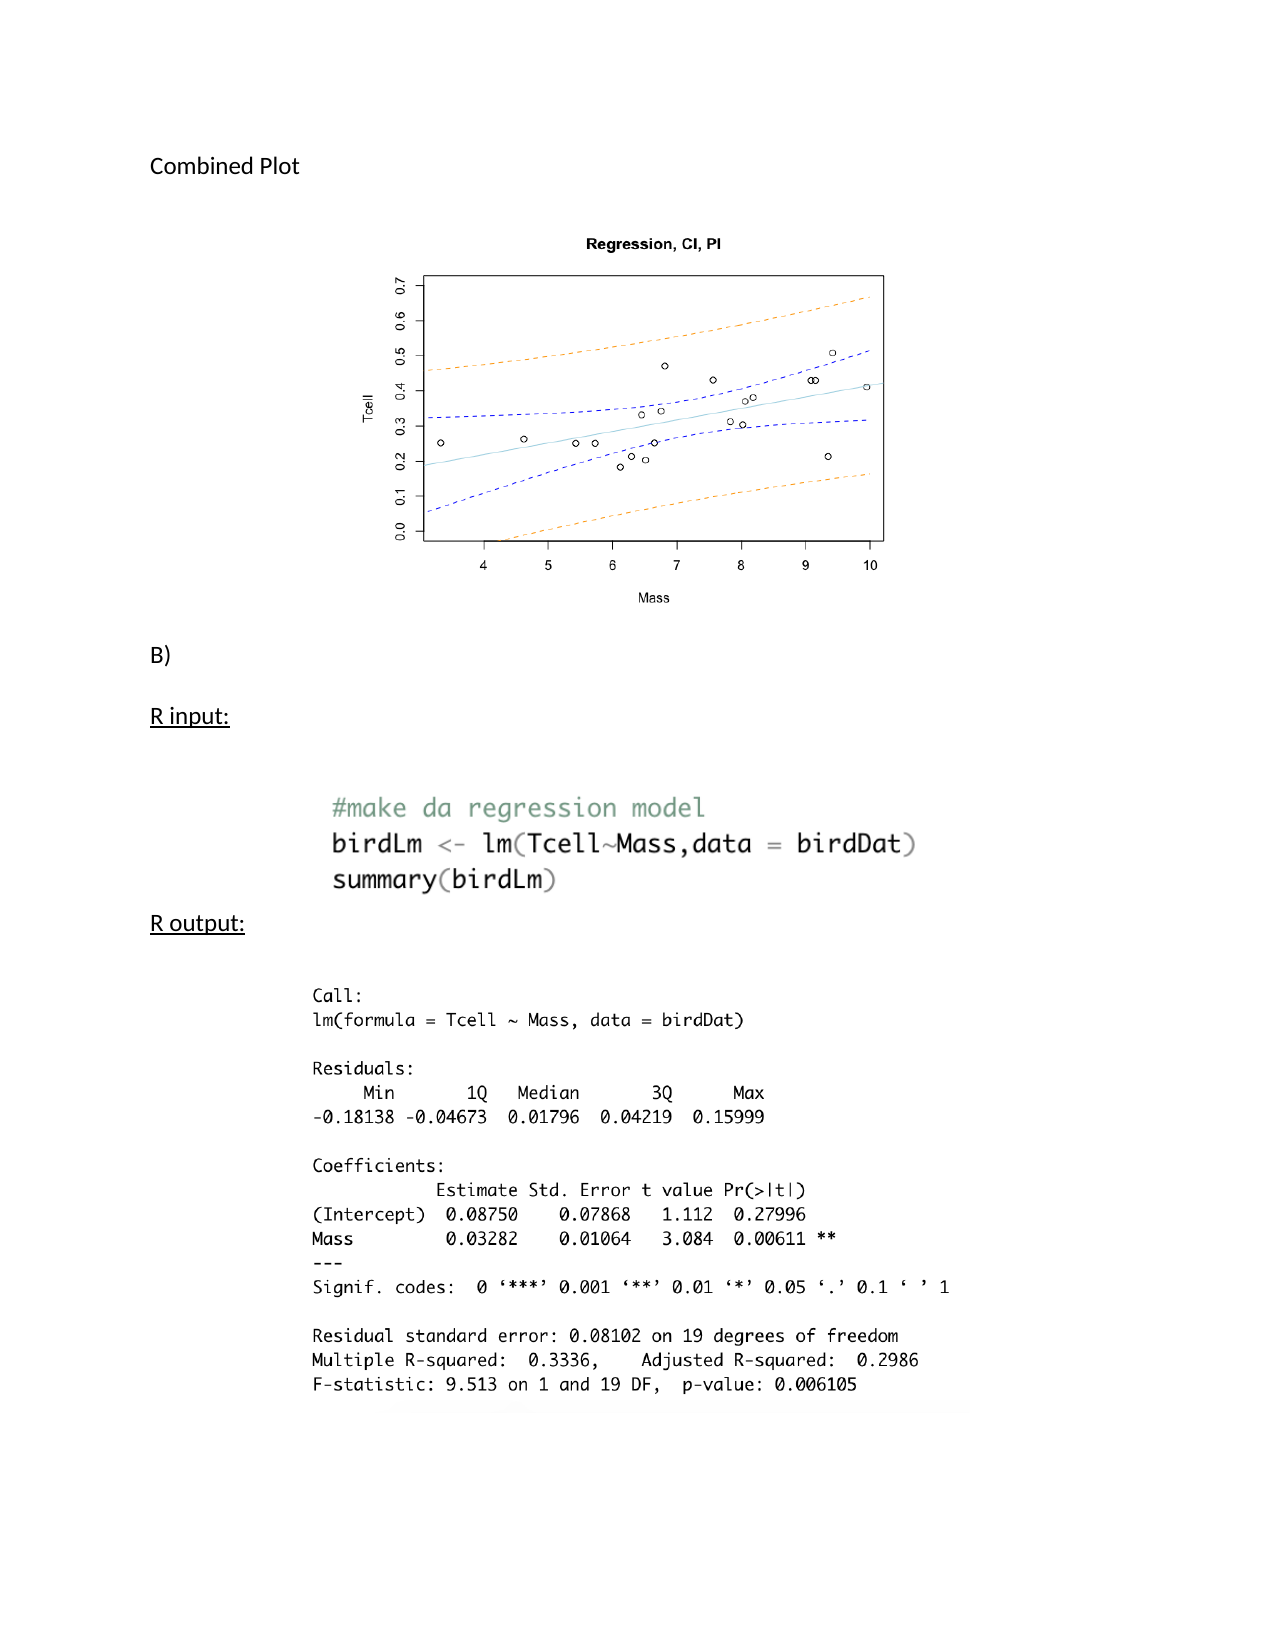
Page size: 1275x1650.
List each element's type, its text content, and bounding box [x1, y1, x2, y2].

picture [358, 211, 917, 609]
text B) [150, 639, 1125, 669]
text R input: [150, 700, 1125, 731]
picture [305, 967, 970, 1413]
text R output: [150, 907, 1125, 937]
text Combined Plot [150, 150, 1125, 181]
picture [327, 761, 948, 907]
